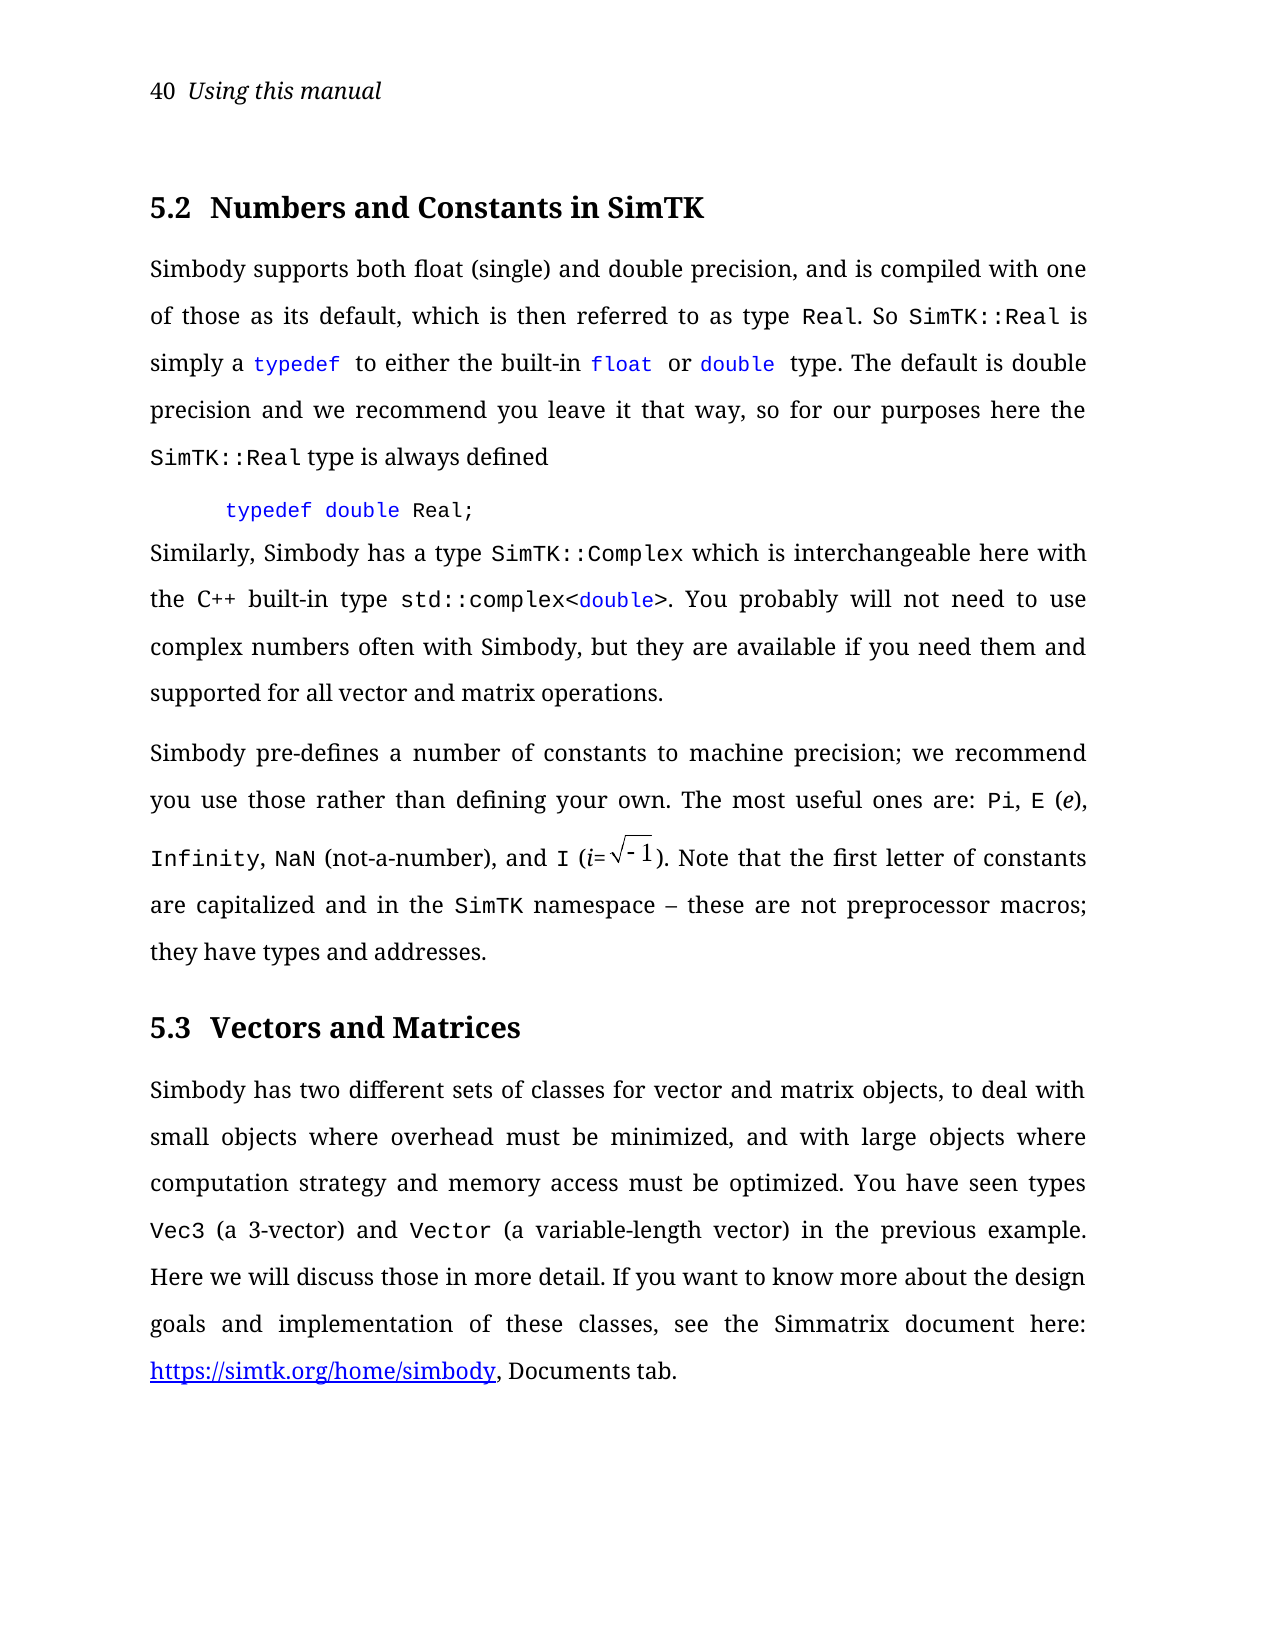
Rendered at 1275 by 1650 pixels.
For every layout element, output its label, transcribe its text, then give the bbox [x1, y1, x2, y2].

text typedef double Real; [225, 500, 1087, 524]
text Similarly, Simbody has a type SimTK::Complex which is interchangeable here with the C++ built-in type std::complex<double>. You probably will not need to use complex numbers often with Simbody, but they are available if you need them and supported for all vector and matrix operations. [150, 536, 1087, 708]
text Simbody pre-defines a number of constants to machine precision; we recommend you use those rather than defining your own. The most useful ones are: Pi, E (e), Infinity, NaN (not-a-number), and I (i=). Note that the first letter of constants are capitalized and in the SimTK namespace – these are not preprocessor macros; they have types and addresses. [150, 737, 1087, 967]
subtitle Numbers and Constants in SimTK [150, 187, 1087, 227]
text Simbody has two different sets of classes for vector and matrix objects, to deal with small objects where overhead must be minimized, and with large objects where computation strategy and memory access must be optimized. You have seen types Vec3 (a 3-vector) and Vector (a variable-length vector) in the previous example. Here we will discuss those in more detail. If you want to know more about the design goals and implementation of these classes, see the Simmatrix document here: https://simtk.org/home/simbody, Documents tab. [150, 1073, 1087, 1386]
subtitle Vectors and Matrices [150, 1008, 1087, 1047]
text Simbody supports both float (single) and double precision, and is compiled with one of those as its default, which is then referred to as type Real. So SimTK::Real is simply a typedef to either the built-in float or double type. The default is double precision and we recommend you leave it that way, so for our purposes here the SimTK::Real type is always defined [150, 253, 1087, 472]
